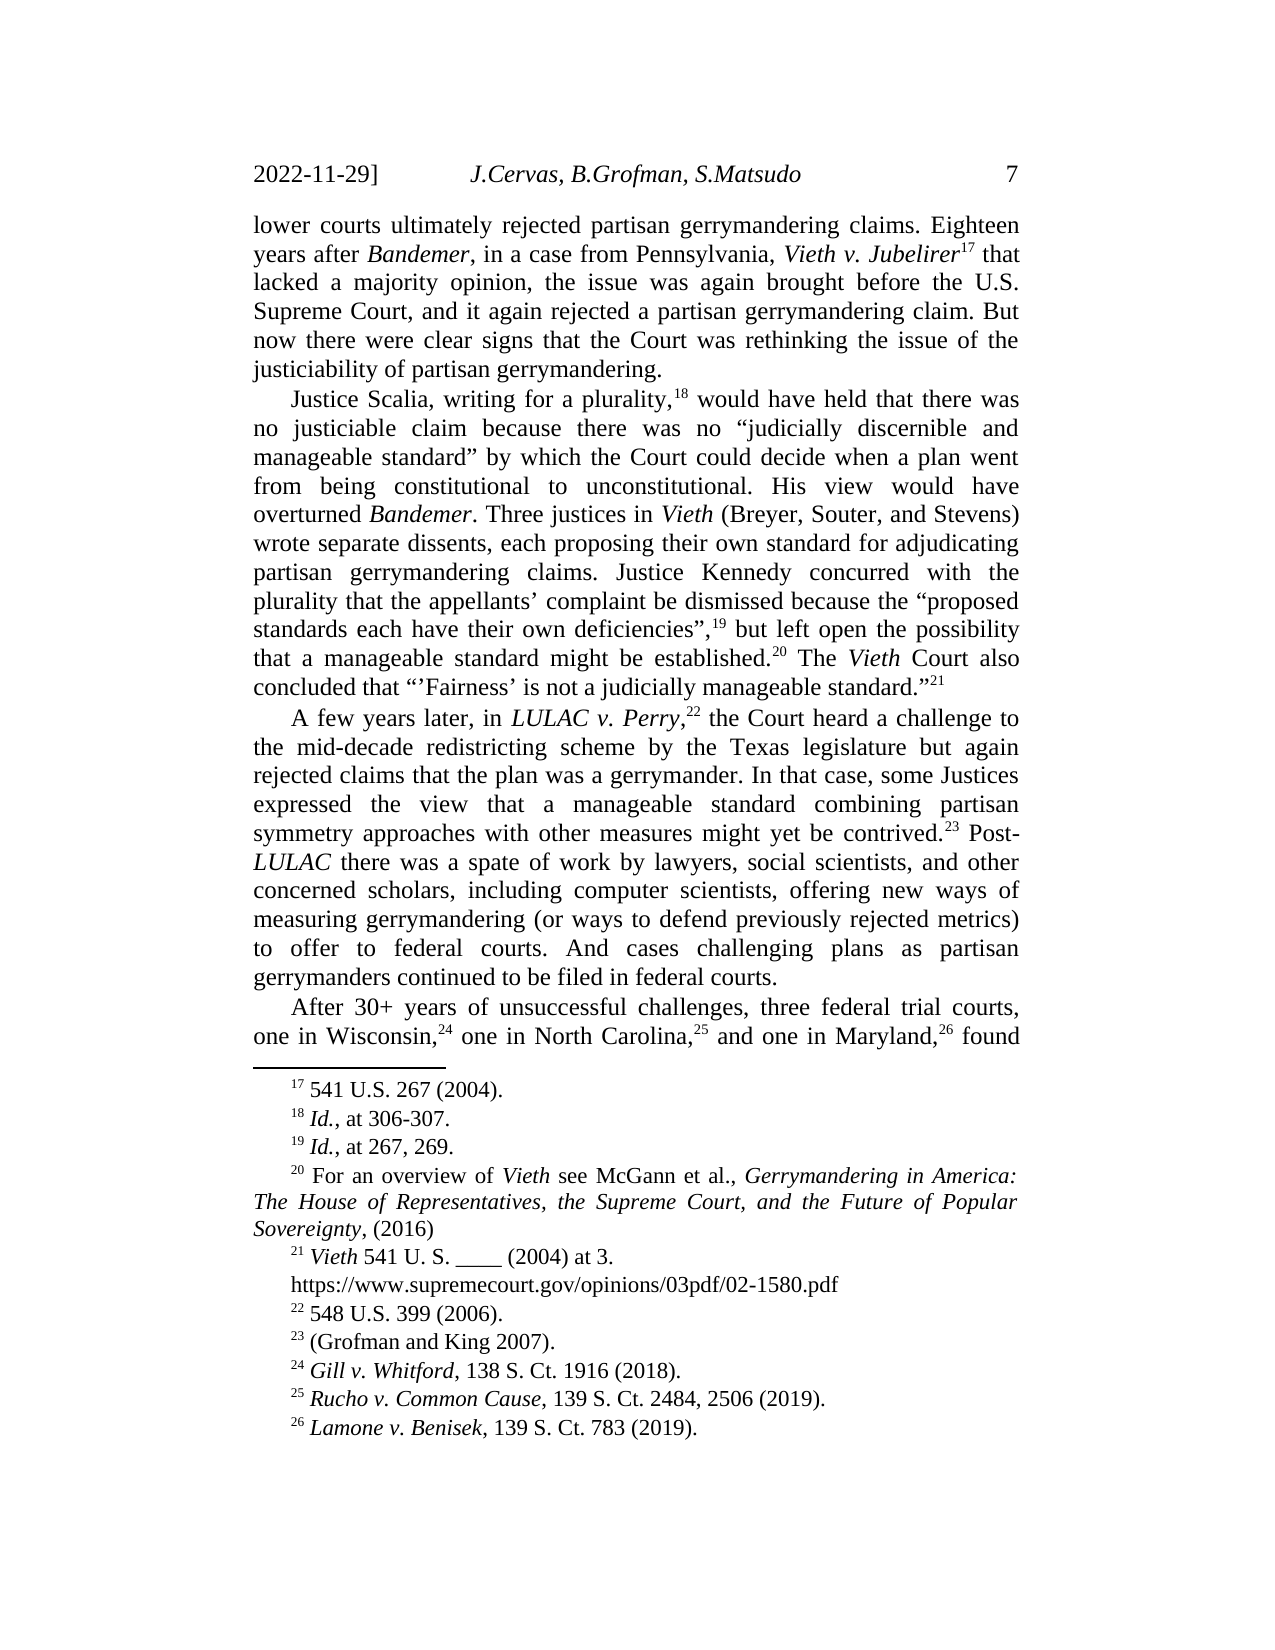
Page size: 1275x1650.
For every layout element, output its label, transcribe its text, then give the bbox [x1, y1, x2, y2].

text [253, 210, 1020, 382]
text After 30+ years of unsuccessful challenges, three federal trial courts, one in Wisconsin, one in North Carolina, and one in Maryland, found proposed plans to be unconstitutional partisan gerrymanders. These cases were appealed to the U.S. Supreme Court, which issued a definitive ruling that focused on the challenged North Carolina map. [253, 992, 1020, 1050]
text A few years later, in LULAC v. Perry, the Court heard a challenge to the mid-decade redistricting scheme by the Texas legislature but again rejected claims that the plan was a gerrymander. In that case, some Justices expressed the view that a manageable standard combining partisan symmetry approaches with other measures might yet be contrived. Post-LULAC there was a spate of work by lawyers, social scientists, and other concerned scholars, including computer scientists, offering new ways of measuring gerrymandering (or ways to defend previously rejected metrics) to offer to federal courts. And cases challenging plans as partisan gerrymanders continued to be filed in federal courts. [253, 703, 1020, 990]
text Justice Scalia, writing for a plurality, would have held that there was no justiciable claim because there was no “judicially discernible and manageable standard” by which the Court could decide when a plan went from being constitutional to unconstitutional. His view would have overturned Bandemer. Three justices in Vieth (Breyer, Souter, and Stevens) wrote separate dissents, each proposing their own standard for adjudicating partisan gerrymandering claims. Justice Kennedy concurred with the plurality that the appellants’ complaint be dismissed because the “proposed standards each have their own deficiencies”, but left open the possibility that a manageable standard might be established. The Vieth Court also concluded that “’Fairness’ is not a judicially manageable standard.” [253, 384, 1020, 701]
